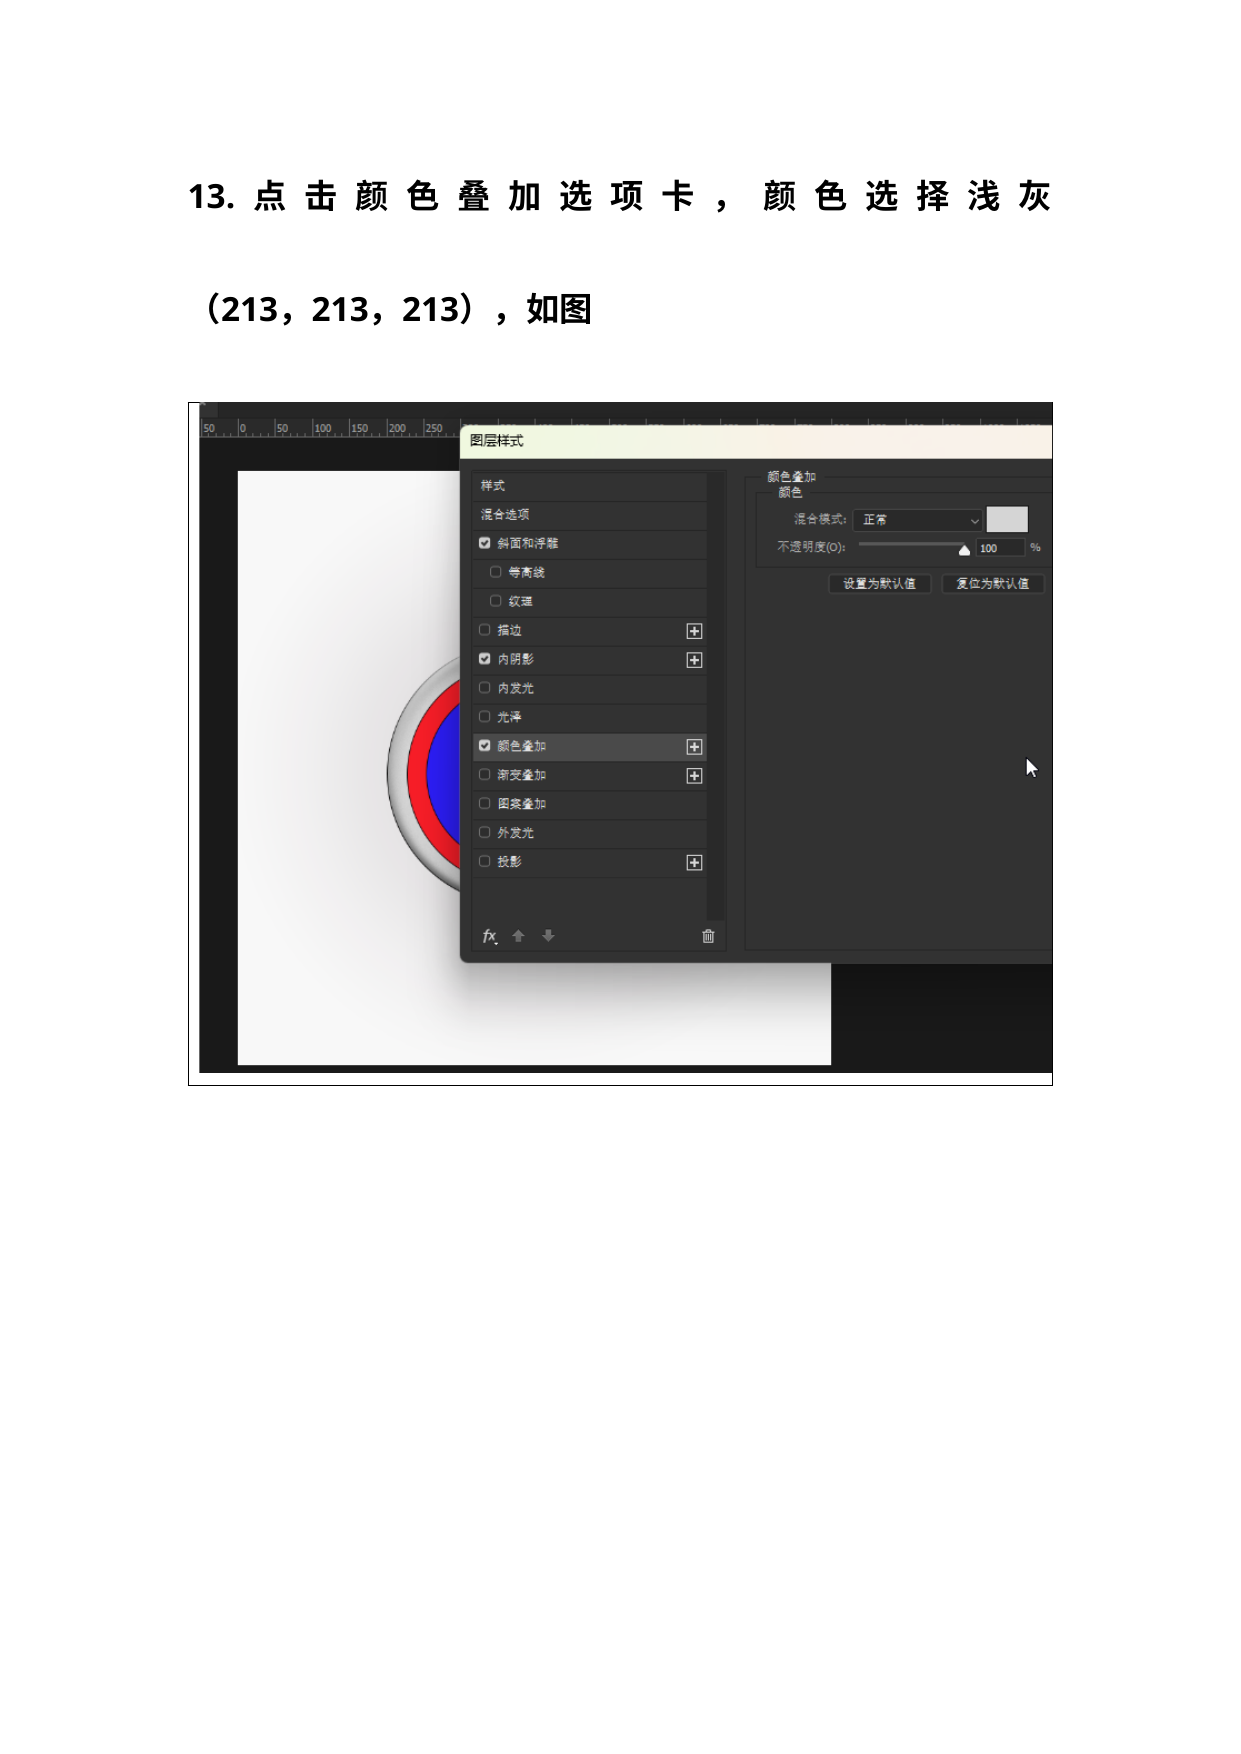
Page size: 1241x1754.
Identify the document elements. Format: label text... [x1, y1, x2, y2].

picture [199, 402, 1053, 1073]
subtitle 13.点击颜色叠加选项卡，颜色选择浅灰（213，213，213），如图 [187, 162, 1053, 339]
table_header [189, 403, 1052, 1085]
